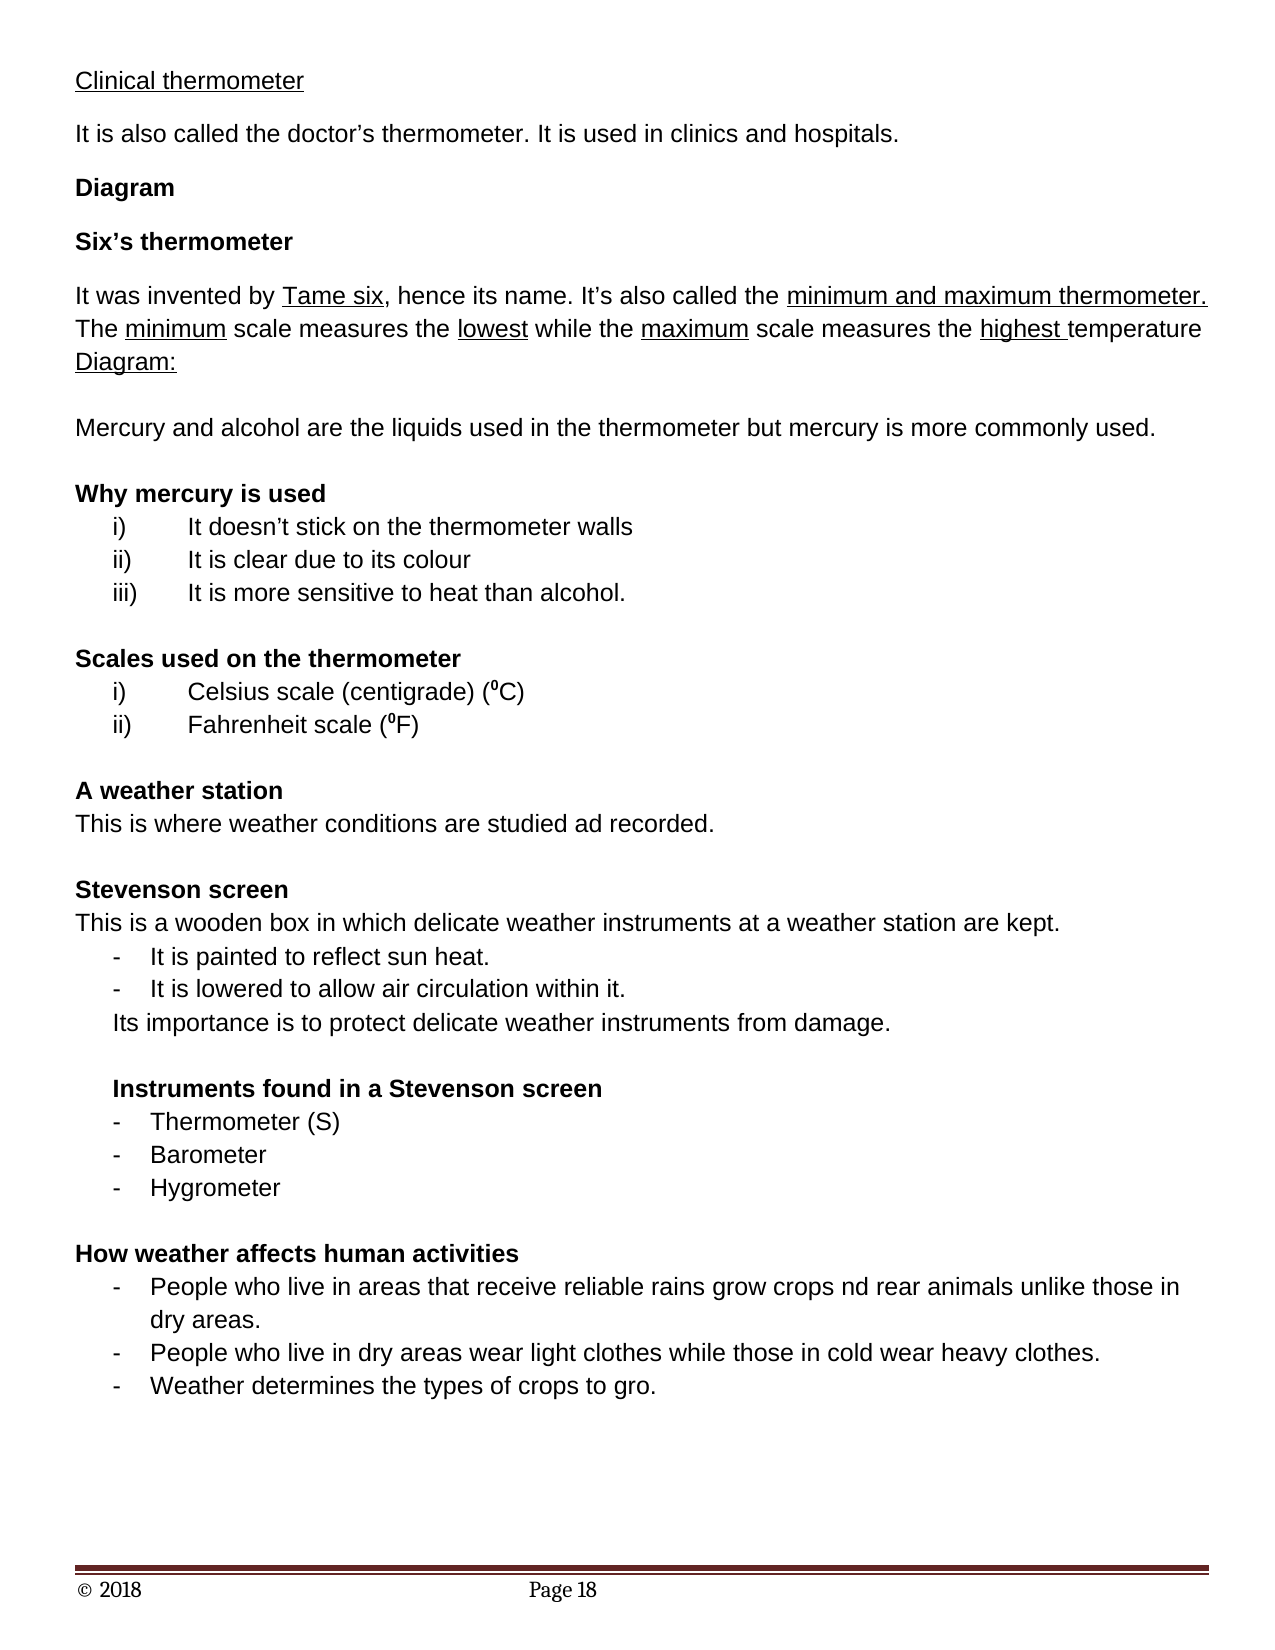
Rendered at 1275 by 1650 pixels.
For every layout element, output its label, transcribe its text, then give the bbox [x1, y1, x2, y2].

text Six’s thermometer [75, 227, 1209, 256]
list It doesn’t stick on the thermometer walls [112, 512, 1209, 541]
text Scales used on the thermometer [75, 644, 1209, 673]
list Celsius scale (centigrade) (0C) [112, 677, 1209, 706]
text Stevenson screen [75, 875, 1209, 904]
list Thermometer (S) [112, 1107, 1209, 1135]
text Its importance is to protect delicate weather instruments from damage. [112, 1007, 1209, 1036]
text Instruments found in a Stevenson screen [112, 1073, 1209, 1102]
list It is painted to reflect sun heat. [112, 941, 1209, 970]
text Clinical thermometer [75, 66, 1209, 94]
list It is lowered to allow air circulation within it. [112, 974, 1209, 1003]
text Diagram [75, 173, 1209, 202]
list People who live in dry areas wear light clothes while those in cold wear heavy clothes. [112, 1338, 1209, 1366]
list It is more sensitive to heat than alcohol. [112, 578, 1209, 607]
text It was invented by Tame six, hence its name. It’s also called the minimum and maximum thermometer. [75, 281, 1209, 310]
text This is a wooden box in which delicate weather instruments at a weather station are kept. [75, 908, 1209, 937]
list Fahrenheit scale (0F) [112, 710, 1209, 739]
list Barometer [112, 1139, 1209, 1168]
list It is clear due to its colour [112, 545, 1209, 574]
text Diagram: [75, 347, 1209, 376]
text This is where weather conditions are studied ad recorded. [75, 809, 1209, 838]
text The minimum scale measures the lowest while the maximum scale measures the highest temperature [75, 314, 1209, 343]
text A weather station [75, 776, 1209, 805]
list Hygrometer [112, 1173, 1209, 1201]
text Why mercury is used [75, 479, 1209, 508]
text It is also called the doctor’s thermometer. It is used in clinics and hospitals. [75, 119, 1209, 148]
text How weather affects human activities [75, 1239, 1209, 1267]
list People who live in areas that receive reliable rains grow crops nd rear animals unlike those in dry areas. [112, 1272, 1209, 1333]
text Mercury and alcohol are the liquids used in the thermometer but mercury is more commonly used. [75, 413, 1209, 442]
list Weather determines the types of crops to gro. [112, 1371, 1209, 1399]
